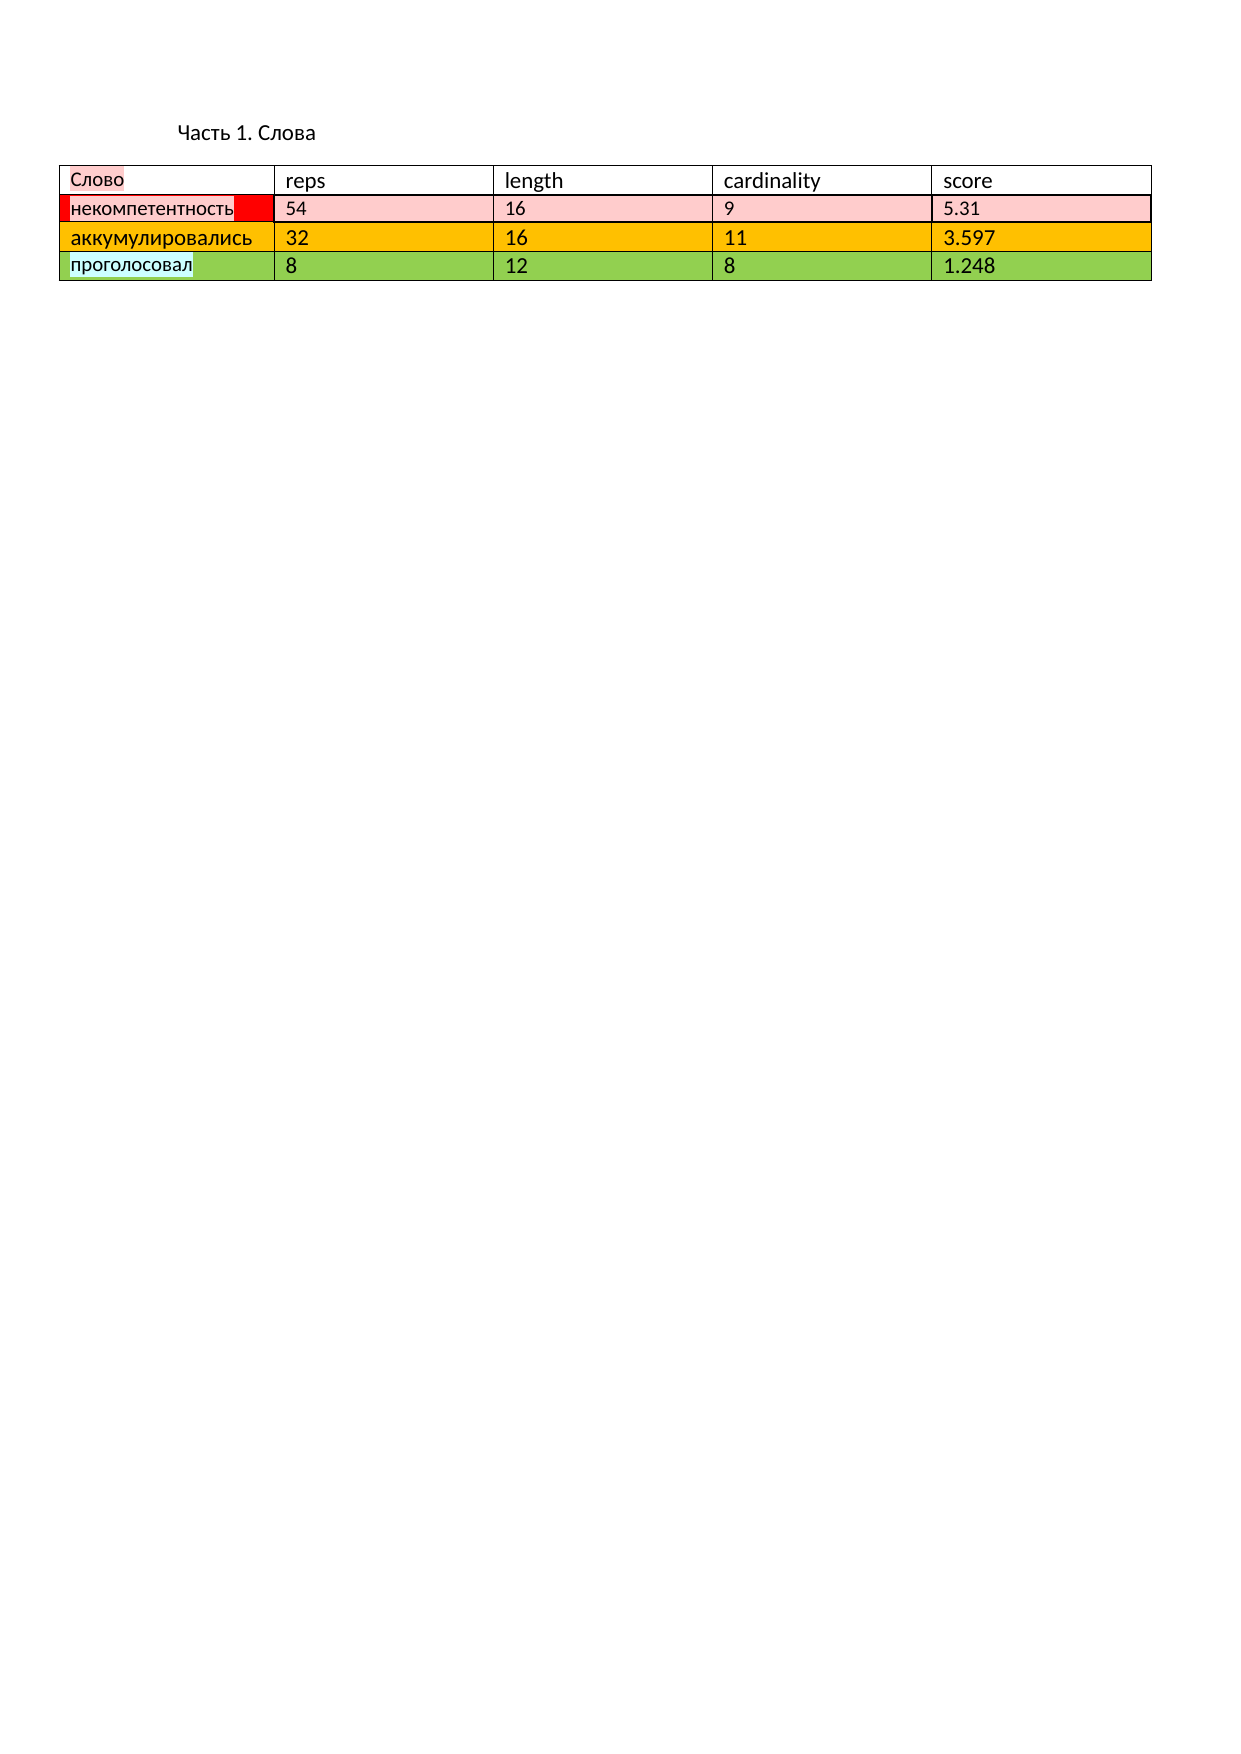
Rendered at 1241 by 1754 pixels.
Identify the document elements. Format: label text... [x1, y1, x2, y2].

table_header reps [275, 166, 493, 194]
table_cell 11 [713, 223, 931, 251]
table_header score [932, 166, 1151, 194]
table_header Слово [60, 166, 274, 194]
table_cell 16 [494, 223, 712, 251]
table_cell проголосовал [60, 252, 274, 280]
table_cell аккумулировались [60, 222, 274, 251]
table_cell 32 [275, 223, 493, 251]
table_cell 16 [494, 196, 712, 221]
table_cell 8 [275, 252, 493, 280]
table_cell 5.31 [933, 196, 1150, 221]
table_cell 12 [494, 252, 712, 280]
table_cell 3.597 [932, 223, 1151, 251]
table_header cardinality [713, 166, 931, 194]
text Часть 1. Слова [177, 118, 1152, 146]
table_header length [494, 166, 712, 194]
table_cell 1.248 [932, 252, 1151, 280]
table_cell некомпетентность [60, 195, 273, 221]
table_cell 9 [713, 196, 931, 221]
table_cell 54 [275, 196, 493, 221]
table_cell 8 [713, 252, 931, 280]
